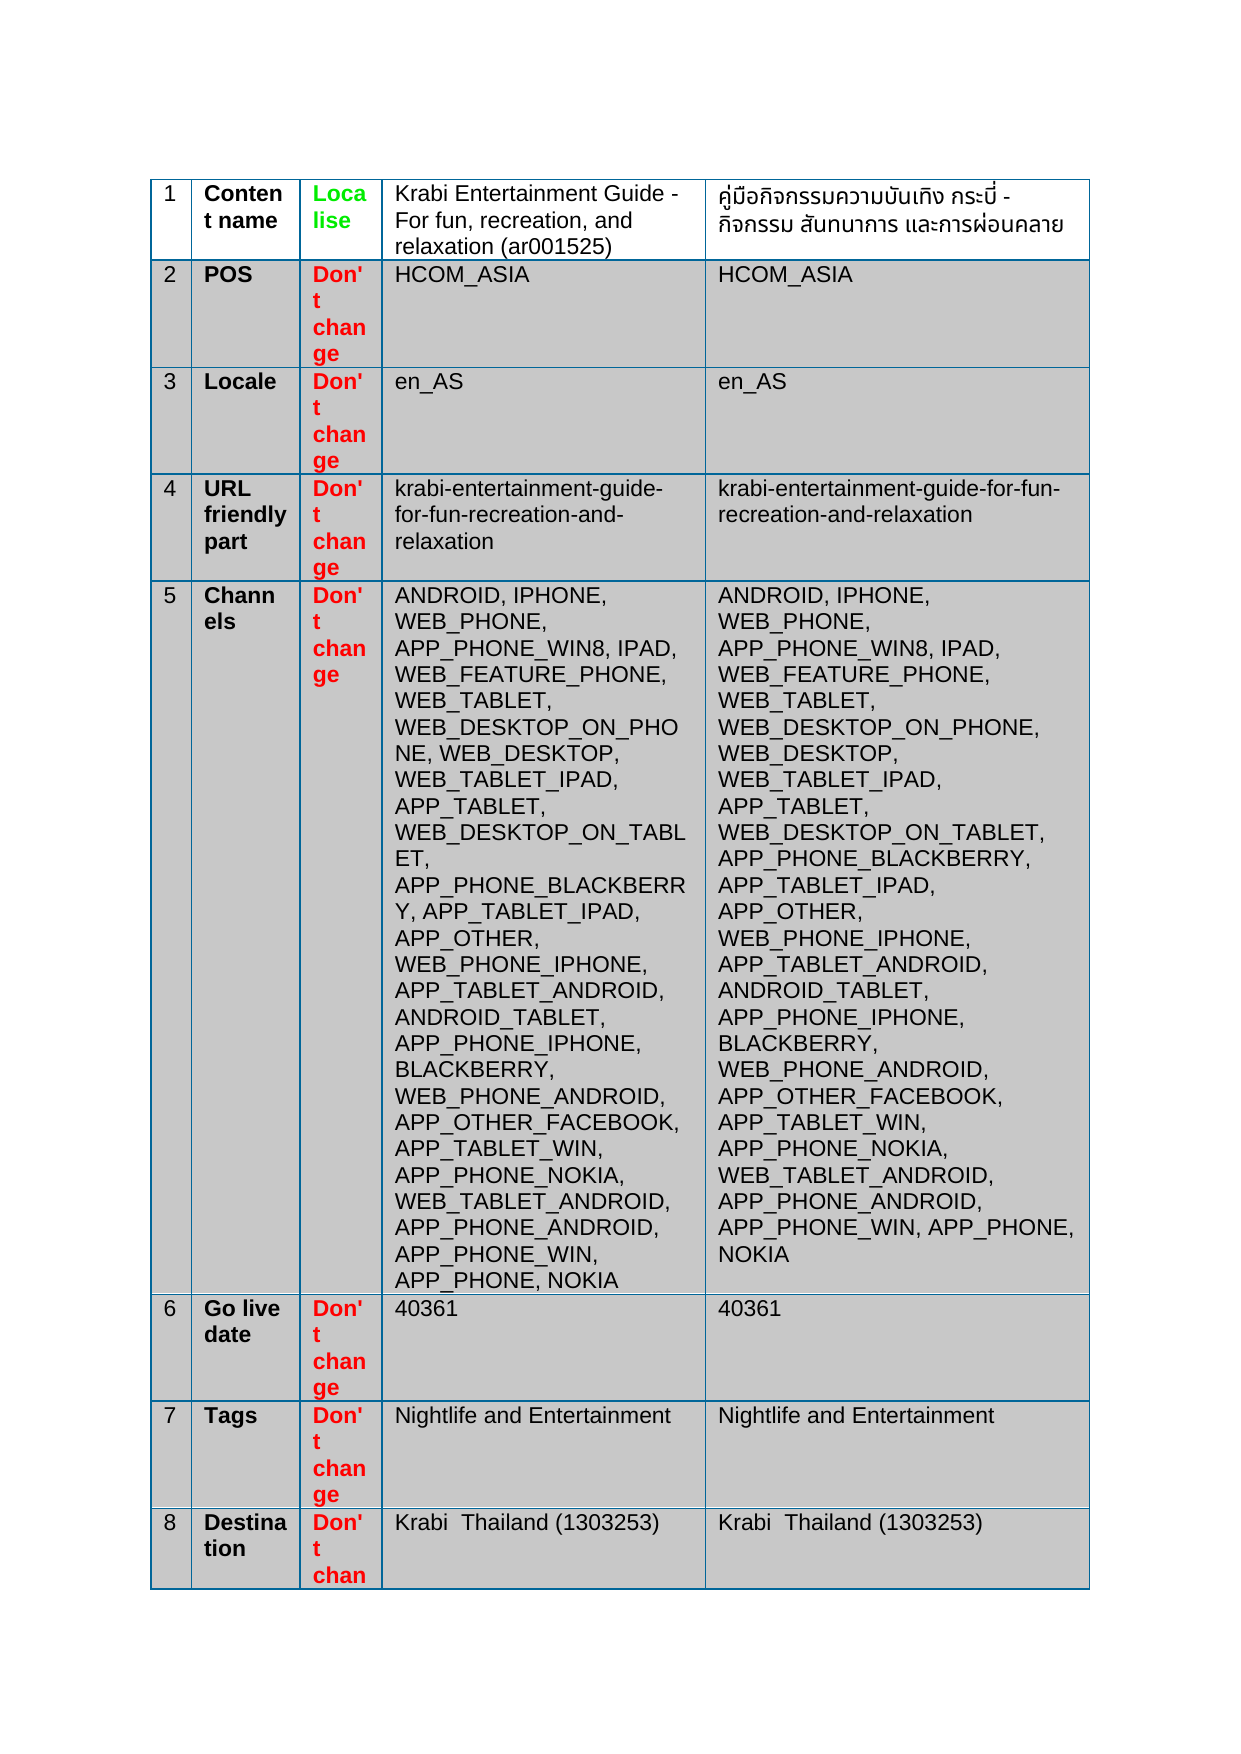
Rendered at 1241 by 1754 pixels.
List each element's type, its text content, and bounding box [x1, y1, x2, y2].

table_cell Nightlife and Entertainment [383, 1402, 705, 1507]
table_cell Don't change [301, 582, 381, 1293]
table_cell en_AS [383, 368, 705, 473]
table_cell Channels [192, 582, 299, 1293]
table_cell URL friendly part [192, 475, 299, 580]
table_cell 4 [152, 475, 191, 580]
table_cell HCOM_ASIA [383, 261, 705, 366]
table_cell 2 [152, 261, 191, 366]
table_cell ANDROID, IPHONE, WEB_PHONE, APP_PHONE_WIN8, IPAD, WEB_FEATURE_PHONE, WEB_TABLET, WEB_DESKTOP_ON_PHONE, WEB_DESKTOP, WEB_TABLET_IPAD, APP_TABLET, WEB_DESKTOP_ON_TABLET, APP_PHONE_BLACKBERRY, APP_TABLET_IPAD, APP_OTHER, WEB_PHONE_IPHONE, APP_TABLET_ANDROID, ANDROID_TABLET, APP_PHONE_IPHONE, BLACKBERRY, WEB_PHONE_ANDROID, APP_OTHER_FACEBOOK, APP_TABLET_WIN, APP_PHONE_NOKIA, WEB_TABLET_ANDROID, APP_PHONE_ANDROID, APP_PHONE_WIN, APP_PHONE, NOKIA [383, 582, 705, 1293]
table_header Localise [301, 180, 381, 259]
table_cell Don't change [301, 261, 381, 366]
table_cell Locale [192, 368, 299, 473]
table_cell 7 [152, 1402, 191, 1507]
table_cell Nightlife and Entertainment [706, 1402, 1089, 1507]
table_cell Destination [192, 1509, 299, 1588]
table_cell POS [192, 261, 299, 366]
table_header คู่มือกิจกรรมความบันเทิง กระบี่ - กิจกรรม สันทนาการ และการผ่อนคลาย [706, 180, 1089, 259]
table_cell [383, 1509, 705, 1588]
table_cell 40361 [383, 1295, 705, 1400]
table_cell Don't change [301, 1402, 381, 1507]
table_header Content name [192, 180, 299, 259]
table_cell Don't change [301, 1295, 381, 1400]
table_cell 40361 [706, 1295, 1089, 1400]
table_cell Don't change [301, 1509, 381, 1588]
table_cell HCOM_ASIA [706, 261, 1089, 366]
table_cell ANDROID, IPHONE, WEB_PHONE, APP_PHONE_WIN8, IPAD, WEB_FEATURE_PHONE, WEB_TABLET, WEB_DESKTOP_ON_PHONE, WEB_DESKTOP, WEB_TABLET_IPAD, APP_TABLET, WEB_DESKTOP_ON_TABLET, APP_PHONE_BLACKBERRY, APP_TABLET_IPAD, APP_OTHER, WEB_PHONE_IPHONE, APP_TABLET_ANDROID, ANDROID_TABLET, APP_PHONE_IPHONE, BLACKBERRY, WEB_PHONE_ANDROID, APP_OTHER_FACEBOOK, APP_TABLET_WIN, APP_PHONE_NOKIA, WEB_TABLET_ANDROID, APP_PHONE_ANDROID, APP_PHONE_WIN, APP_PHONE, NOKIA [706, 582, 1089, 1293]
table_header 1 [152, 180, 191, 259]
table_cell 5 [152, 582, 191, 1293]
table_cell krabi-entertainment-guide-for-fun-recreation-and-relaxation [706, 475, 1089, 580]
table_header Krabi Entertainment Guide - For fun, recreation, and relaxation (ar001525) [383, 180, 705, 259]
table_cell Tags [192, 1402, 299, 1507]
table_cell 8 [152, 1509, 191, 1588]
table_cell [706, 1509, 1089, 1588]
table_cell 3 [152, 368, 191, 473]
table_cell en_AS [706, 368, 1089, 473]
table_cell 6 [152, 1295, 191, 1400]
table_cell Go live date [192, 1295, 299, 1400]
table_cell krabi-entertainment-guide-for-fun-recreation-and-relaxation [383, 475, 705, 580]
table_cell Don't change [301, 475, 381, 580]
table_cell Don't change [301, 368, 381, 473]
